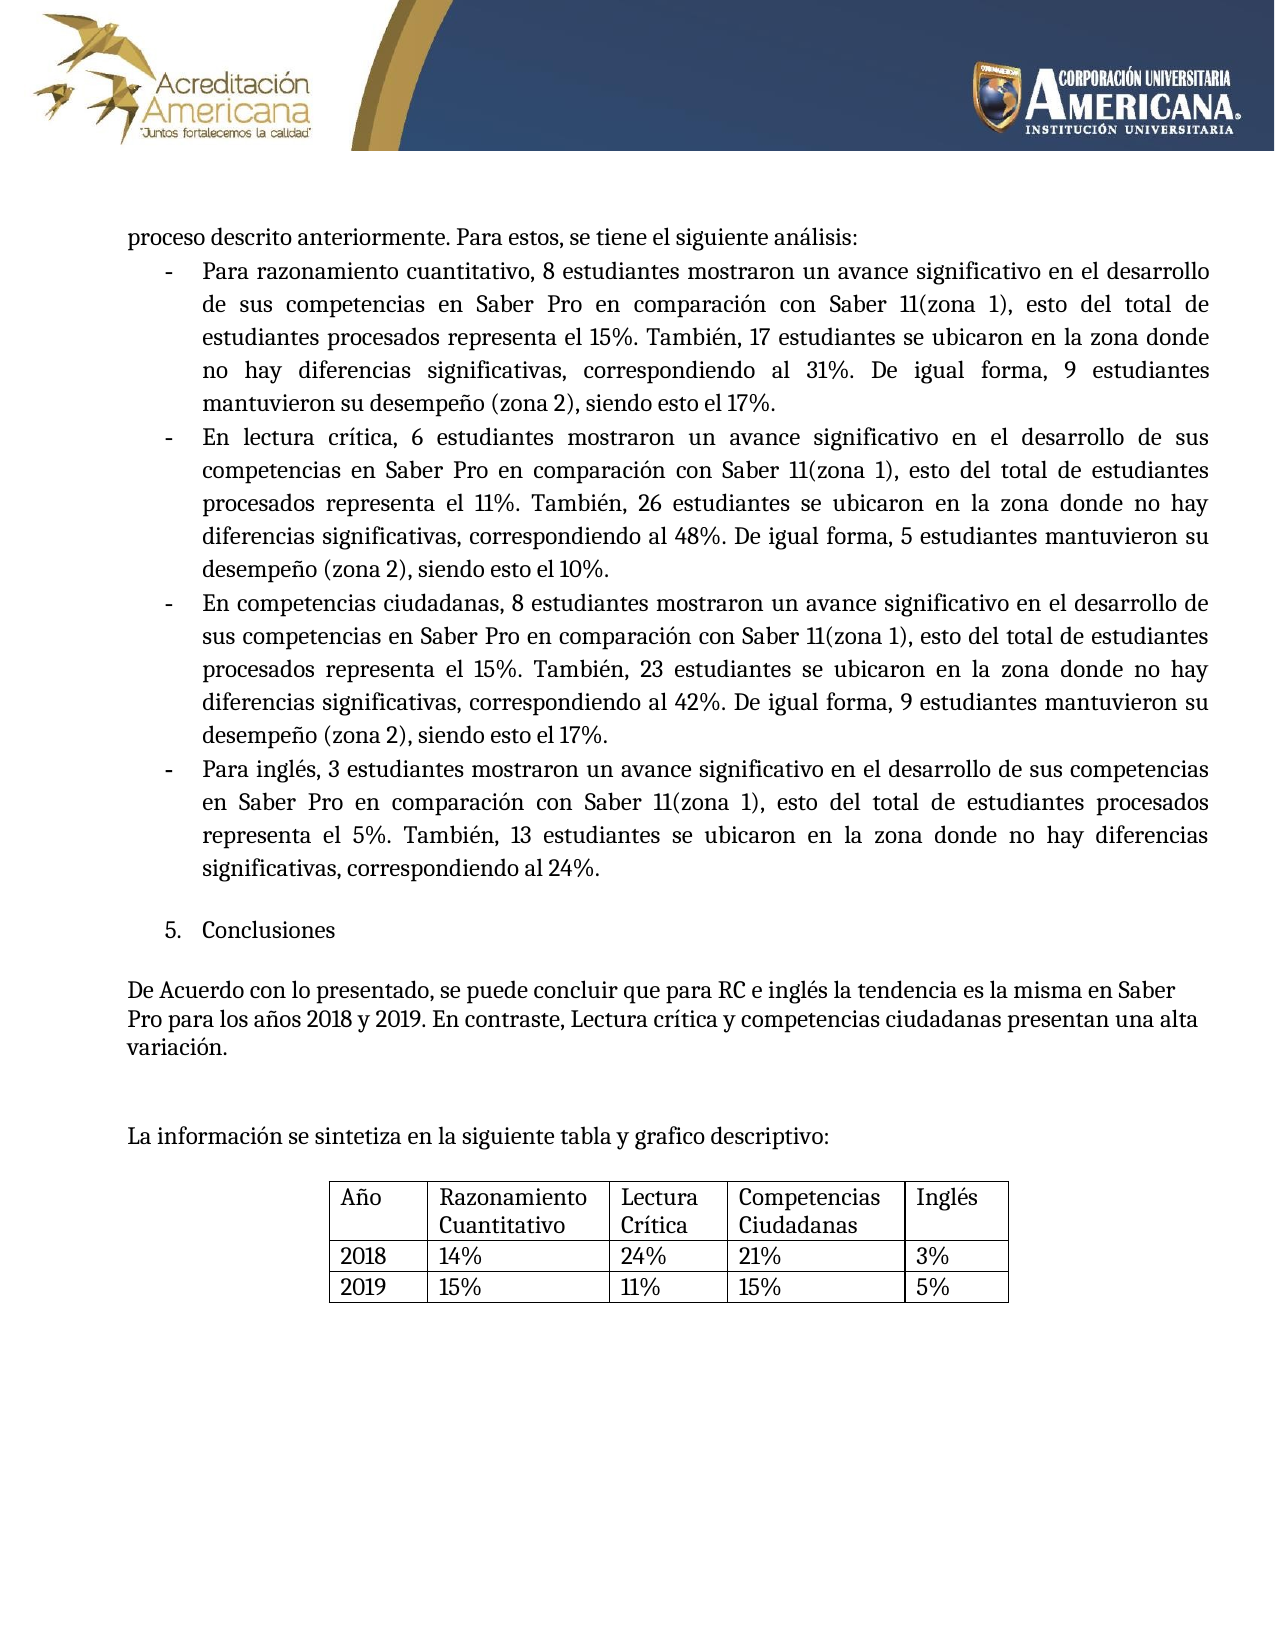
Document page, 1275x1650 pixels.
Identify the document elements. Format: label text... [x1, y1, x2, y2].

list Para razonamiento cuantitativo, 8 estudiantes mostraron un avance significativo en el desarrollo de sus competencias en Saber Pro en comparación con Saber 11(zona 1), esto del total de estudiantes procesados representa el 15%. También, 17 estudiantes se ubicaron en la zona donde no hay diferencias significativas, correspondiendo al 31%. De igual forma, 9 estudiantes mantuvieron su desempeño (zona 2), siendo esto el 17%. [164, 256, 1210, 418]
table_cell 24% [610, 1241, 727, 1271]
table_cell 2018 [330, 1241, 427, 1271]
picture [24, 0, 1275, 151]
table_header Razonamiento Cuantitativo [428, 1182, 609, 1240]
table_cell 2019 [330, 1272, 427, 1302]
table_header Año [330, 1182, 427, 1240]
list En lectura crítica, 6 estudiantes mostraron un avance significativo en el desarrollo de sus competencias en Saber Pro en comparación con Saber 11(zona 1), esto del total de estudiantes procesados representa el 11%. También, 26 estudiantes se ubicaron en la zona donde no hay diferencias significativas, correspondiendo al 48%. De igual forma, 5 estudiantes mantuvieron su desempeño (zona 2), siendo esto el 10%. [164, 422, 1210, 583]
table_cell 15% [728, 1272, 904, 1302]
list Para inglés, 3 estudiantes mostraron un avance significativo en el desarrollo de sus competencias en Saber Pro en comparación con Saber 11(zona 1), esto del total de estudiantes procesados representa el 5%. También, 13 estudiantes se ubicaron en la zona donde no hay diferencias significativas, correspondiendo al 24%. [164, 754, 1210, 882]
table_cell 15% [428, 1272, 609, 1302]
table_header Lectura Crítica [610, 1182, 727, 1240]
table_cell 5% [906, 1272, 1008, 1302]
list En competencias ciudadanas, 8 estudiantes mostraron un avance significativo en el desarrollo de sus competencias en Saber Pro en comparación con Saber 11(zona 1), esto del total de estudiantes procesados representa el 15%. También, 23 estudiantes se ubicaron en la zona donde no hay diferencias significativas, correspondiendo al 42%. De igual forma, 9 estudiantes mantuvieron su desempeño (zona 2), siendo esto el 17%. [164, 588, 1210, 749]
table_cell 3% [906, 1241, 1008, 1271]
table_header Competencias Ciudadanas [728, 1182, 904, 1240]
table_header Inglés [906, 1182, 1008, 1240]
text La información se sintetiza en la siguiente tabla y grafico descriptivo: [127, 1122, 1210, 1151]
table_cell 11% [610, 1272, 727, 1302]
text De Acuerdo con lo presentado, se puede concluir que para RC e inglés la tendencia es la misma en Saber Pro para los años 2018 y 2019. En contraste, Lectura crítica y competencias ciudadanas presentan una alta variación. [127, 976, 1210, 1062]
list Conclusiones [164, 916, 1210, 945]
table_cell 14% [428, 1241, 609, 1271]
table_cell 21% [728, 1241, 904, 1271]
